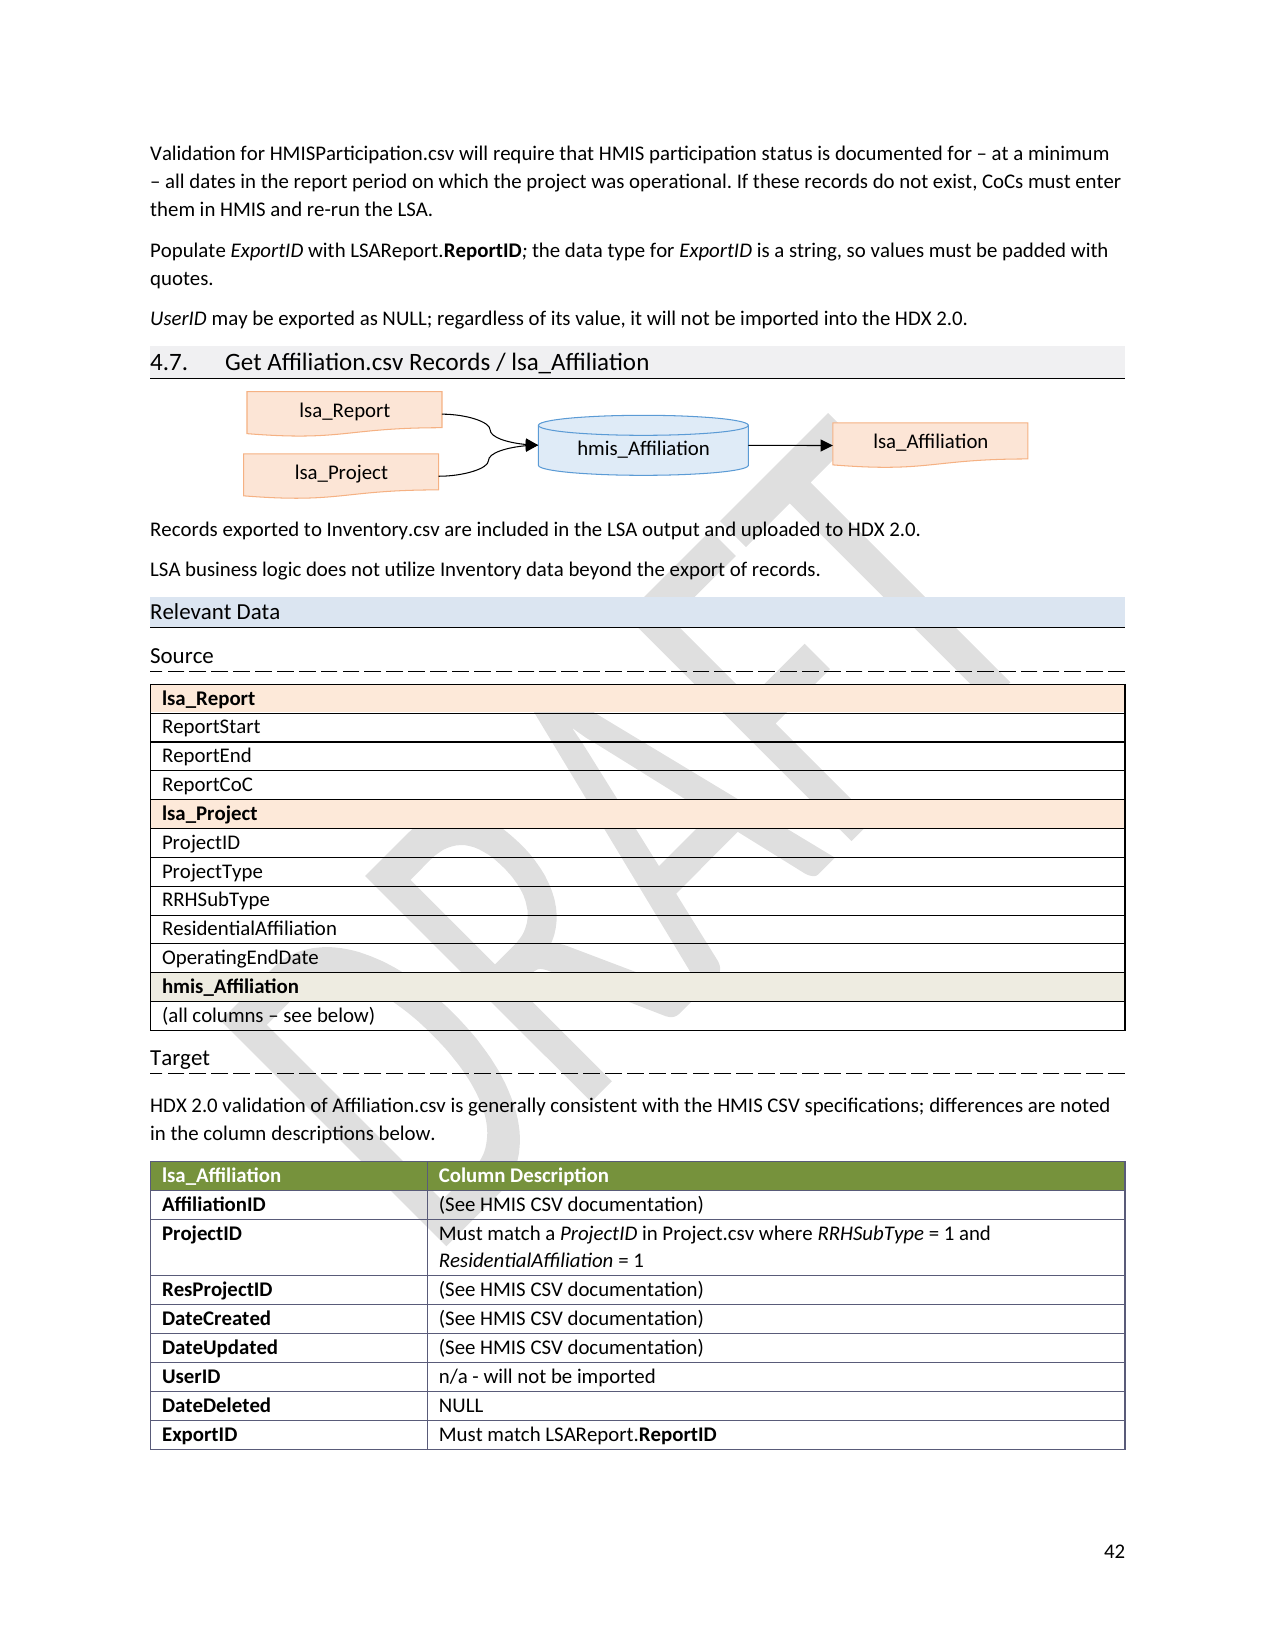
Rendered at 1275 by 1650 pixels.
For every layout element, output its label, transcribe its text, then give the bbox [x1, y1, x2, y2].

text LSA business logic does not utilize Inventory data beyond the export of records. [150, 557, 1125, 582]
text Records exported to Inventory.csv are included in the LSA output and uploaded to HDX 2.0. [150, 516, 1125, 542]
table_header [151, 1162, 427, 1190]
text Populate ExportID with LSAReport.ReportID; the data type for ExportID is a string, so values must be padded with quotes. [150, 237, 1125, 290]
text UserID may be exported as NULL; regardless of its value, it will not be imported into the HDX 2.0. [150, 305, 1125, 331]
text Validation for HMISParticipation.csv will require that HMIS participation status is documented for – at a minimum – all dates in the report period on which the project was operational. If these records do not exist, CoCs must enter them in HMIS and re-run the LSA. [150, 141, 1125, 222]
subtitle Source [150, 641, 1125, 672]
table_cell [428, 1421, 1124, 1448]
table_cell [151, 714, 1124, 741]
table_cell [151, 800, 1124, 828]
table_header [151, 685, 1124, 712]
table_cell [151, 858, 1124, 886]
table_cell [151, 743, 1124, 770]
subtitle Target [150, 1043, 1125, 1074]
text HDX 2.0 validation of Affiliation.csv is generally consistent with the HMIS CSV specifications; differences are noted in the column descriptions below. [150, 1093, 1125, 1146]
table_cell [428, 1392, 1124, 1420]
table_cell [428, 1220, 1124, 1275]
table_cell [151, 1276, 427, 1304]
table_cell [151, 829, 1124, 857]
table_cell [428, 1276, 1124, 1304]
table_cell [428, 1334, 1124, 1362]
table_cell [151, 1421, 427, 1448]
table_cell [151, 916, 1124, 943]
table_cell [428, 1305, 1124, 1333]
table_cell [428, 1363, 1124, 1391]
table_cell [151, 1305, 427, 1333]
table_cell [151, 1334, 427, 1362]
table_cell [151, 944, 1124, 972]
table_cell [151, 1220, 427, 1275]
subtitle Get Affiliation.csv Records / lsa_Affiliation [150, 346, 1125, 378]
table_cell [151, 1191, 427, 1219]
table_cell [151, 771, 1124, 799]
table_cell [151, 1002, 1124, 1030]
subtitle Relevant Data [150, 597, 1125, 627]
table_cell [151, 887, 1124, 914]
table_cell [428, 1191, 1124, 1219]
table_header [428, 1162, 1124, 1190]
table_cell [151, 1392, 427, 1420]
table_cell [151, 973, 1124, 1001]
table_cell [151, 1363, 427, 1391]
